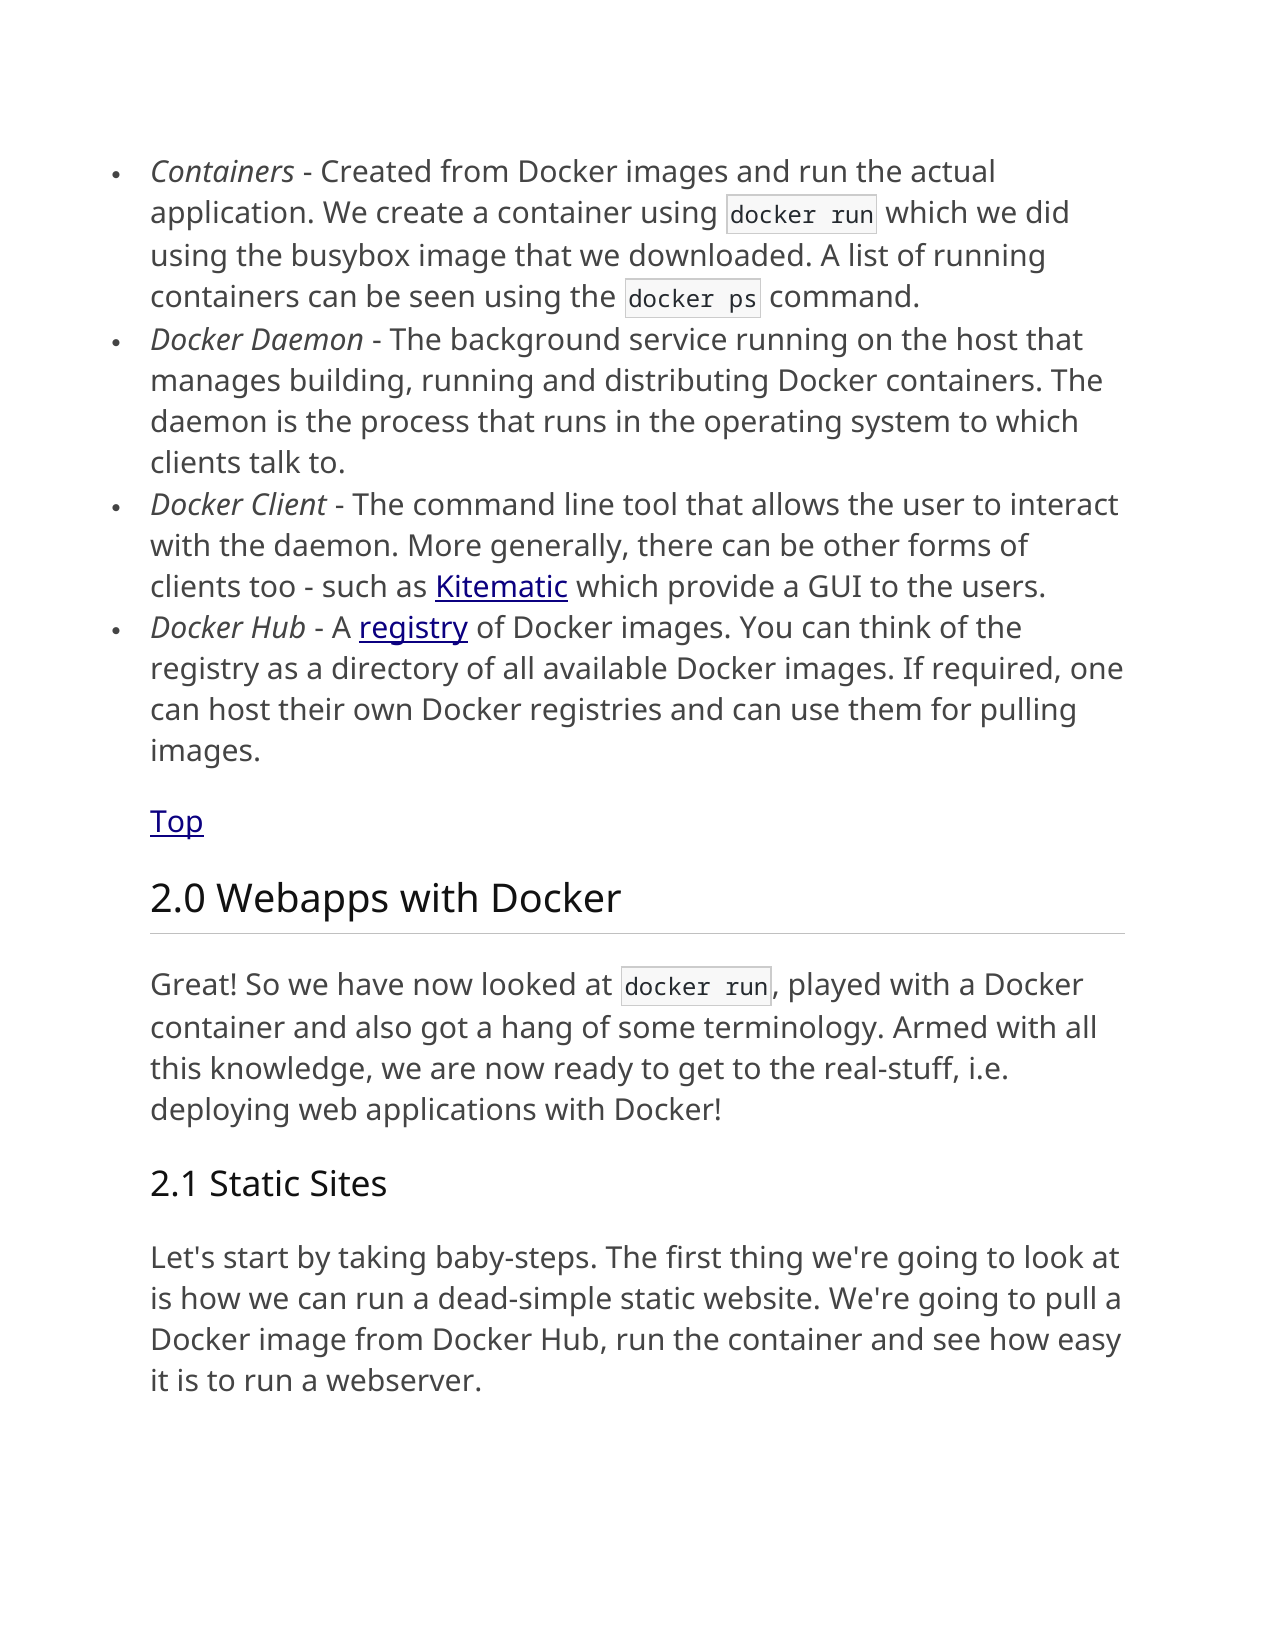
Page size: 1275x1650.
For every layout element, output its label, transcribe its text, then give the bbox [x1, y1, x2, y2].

list Docker Hub - A registry of Docker images. You can think of the registry as a directory of all available Docker images. If required, one can host their own Docker registries and can use them for pulling images. [112, 606, 1125, 771]
text Let's start by taking baby-steps. The first thing we're going to look at is how we can run a dead-simple static website. We're going to pull a Docker image from Docker Hub, run the container and see how easy it is to run a webserver. [150, 1236, 1125, 1401]
list Containers - Created from Docker images and run the actual application. We create a container using docker run which we did using the busybox image that we downloaded. A list of running containers can be seen using the docker ps command. [112, 150, 1125, 318]
list Docker Daemon - The background service running on the host that manages building, running and distributing Docker containers. The daemon is the process that runs in the operating system to which clients talk to. [112, 318, 1125, 483]
text Great! So we have now looked at docker run, played with a Docker container and also got a hang of some terminology. Armed with all this knowledge, we are now ready to get to the real-stuff, i.e. deploying web applications with Docker! [150, 963, 1125, 1129]
text 2.1 Static Sites [150, 1159, 1125, 1207]
text 2.0 Webapps with Docker [150, 870, 1125, 933]
text Top [150, 800, 1125, 841]
list Docker Client - The command line tool that allows the user to interact with the daemon. More generally, there can be other forms of clients too - such as Kitematic which provide a GUI to the users. [112, 483, 1125, 606]
